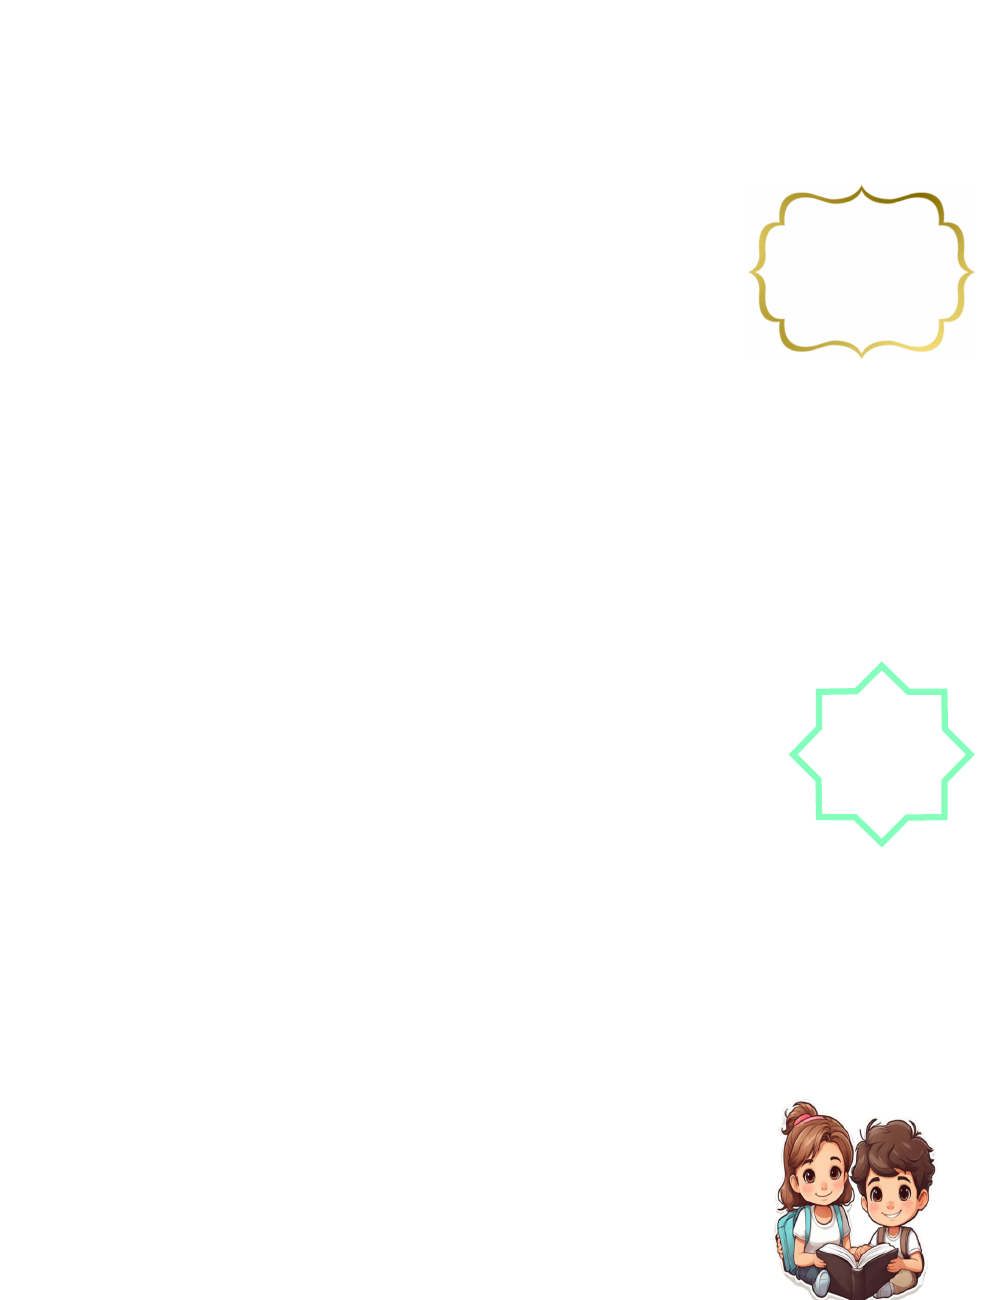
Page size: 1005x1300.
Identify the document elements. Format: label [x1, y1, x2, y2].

picture [757, 1074, 953, 1300]
picture [749, 186, 974, 358]
